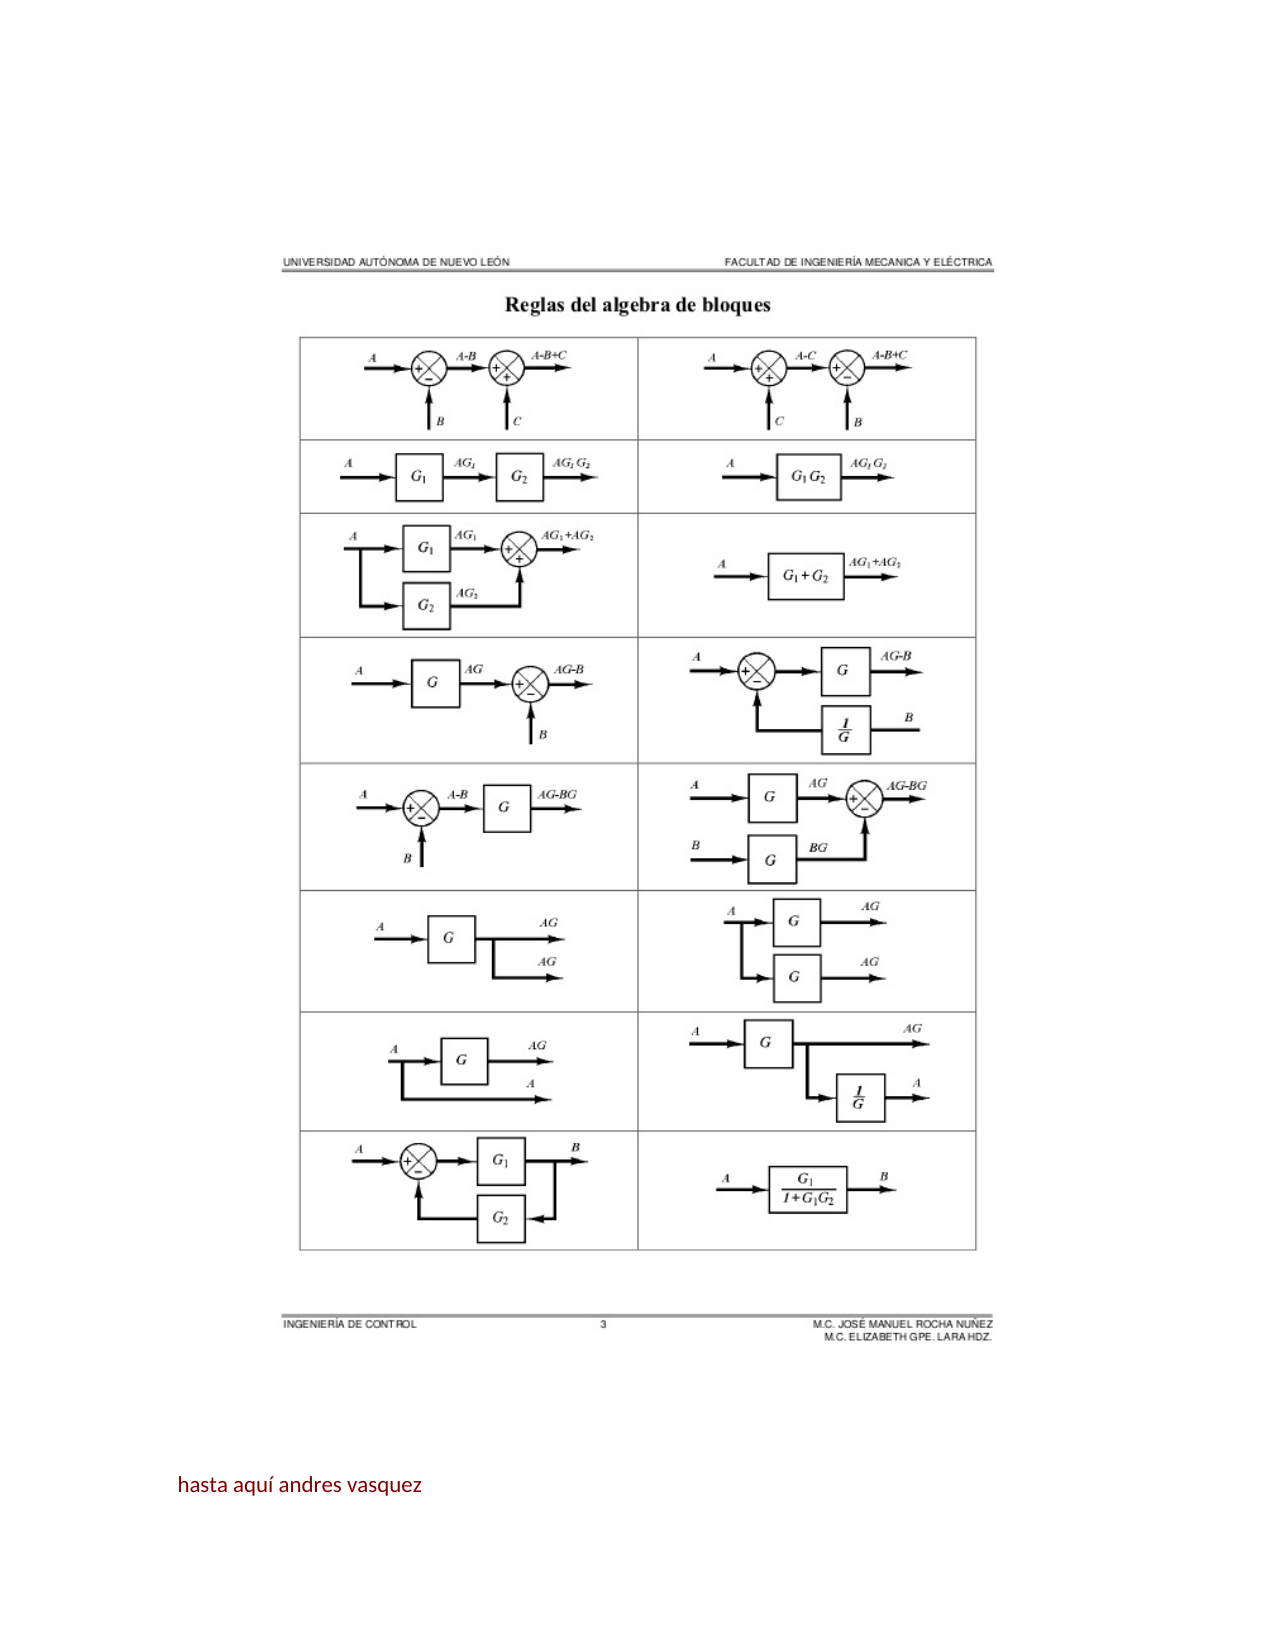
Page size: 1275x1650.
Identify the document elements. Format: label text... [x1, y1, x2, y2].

text hasta aquí andres vasquez [177, 1470, 1098, 1498]
picture [177, 147, 1098, 1452]
